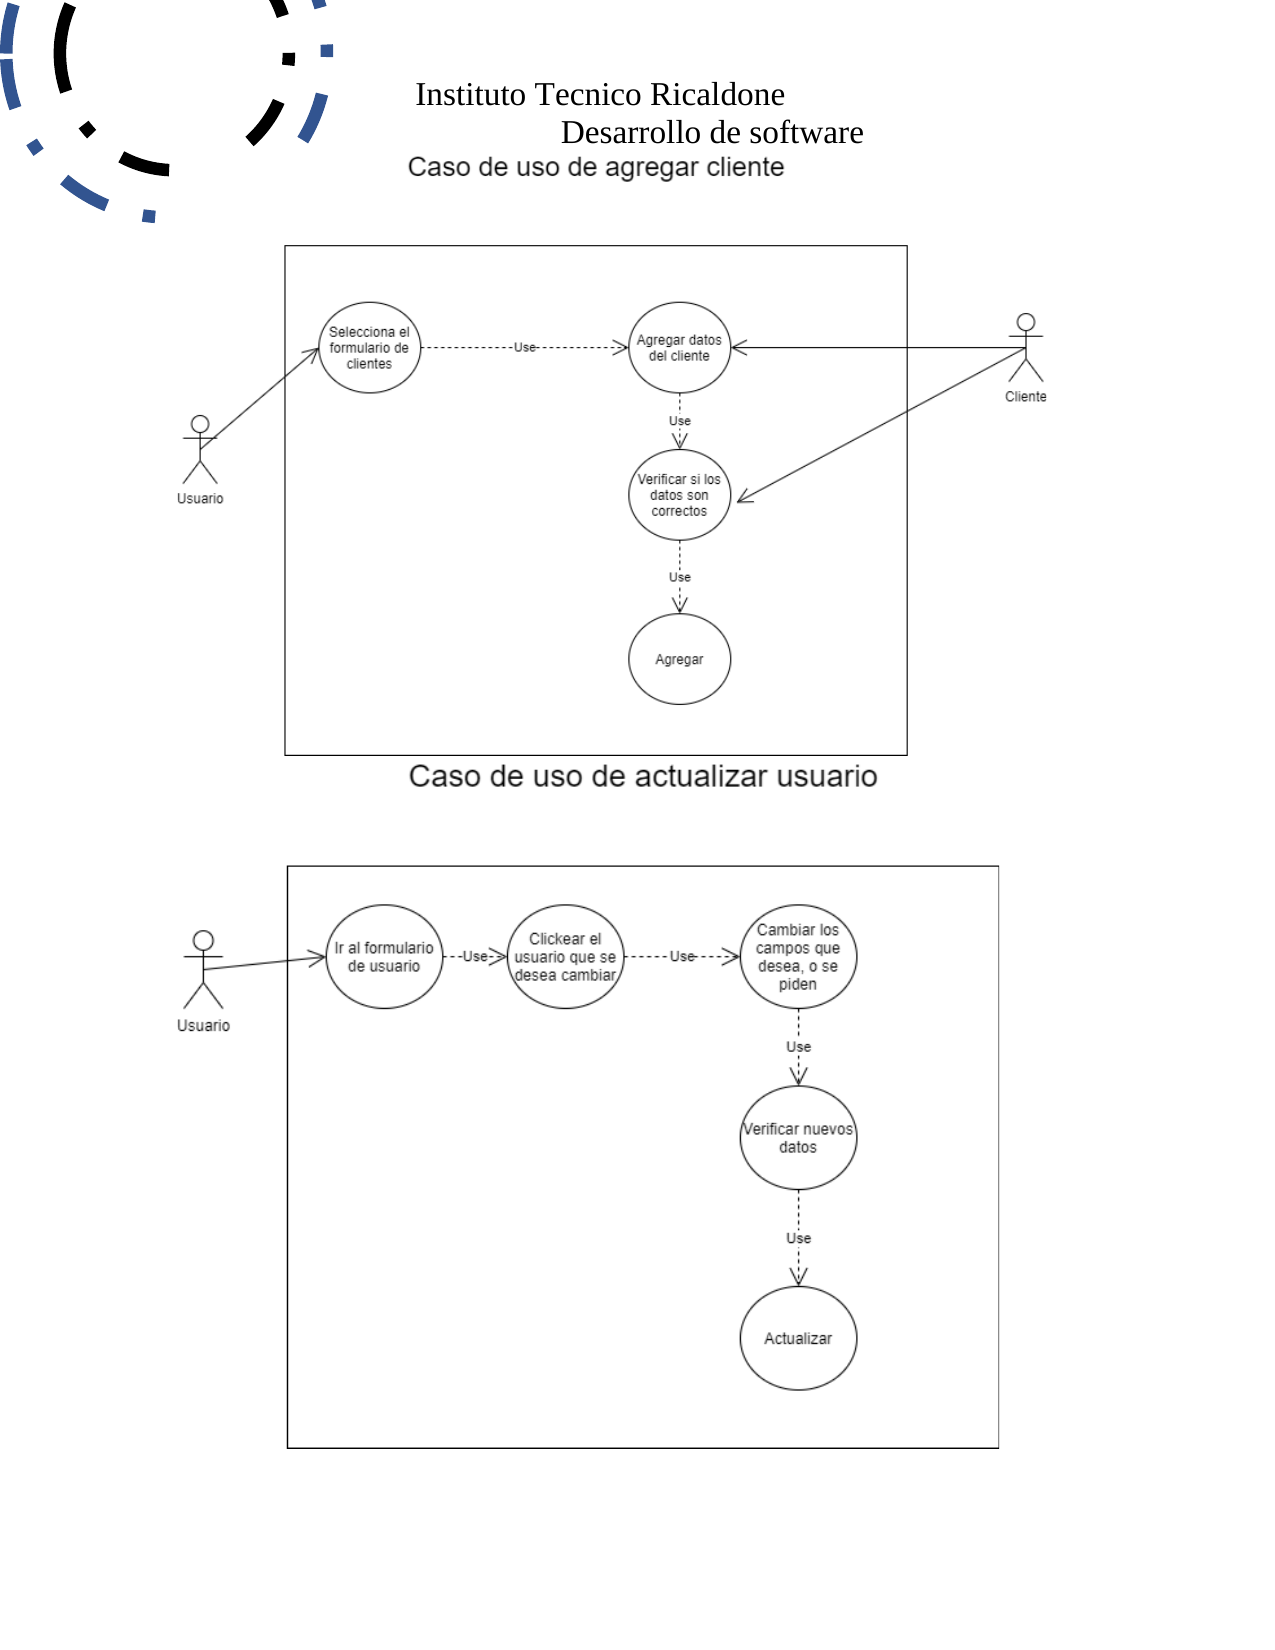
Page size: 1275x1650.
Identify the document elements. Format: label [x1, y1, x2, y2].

picture [177, 150, 1047, 756]
picture [177, 757, 1000, 1449]
